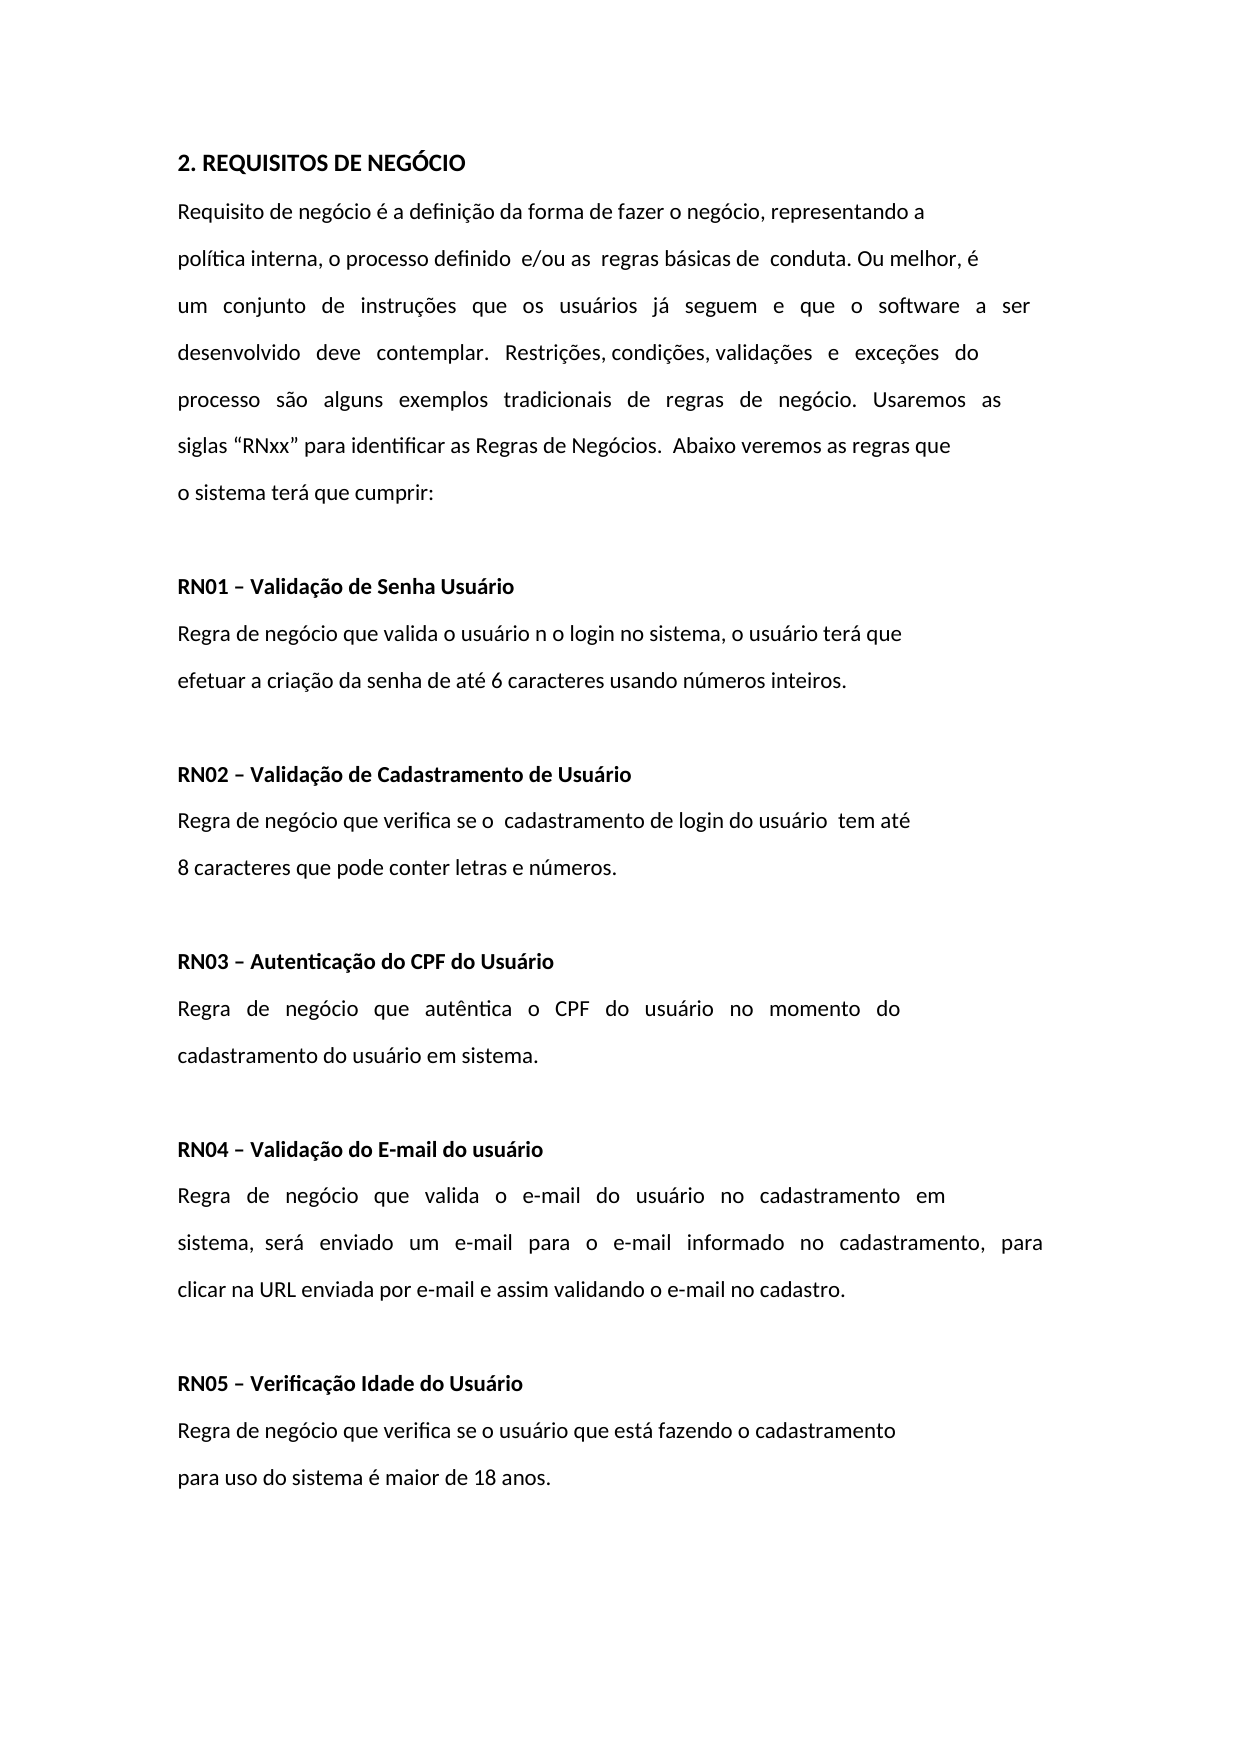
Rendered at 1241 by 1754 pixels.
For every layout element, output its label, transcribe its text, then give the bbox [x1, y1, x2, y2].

text política interna, o processo definido e/ou as regras básicas de conduta. Ou melhor, é [177, 244, 1063, 272]
text siglas “RNxx” para identificar as Regras de Negócios. Abaixo veremos as regras que [177, 432, 1063, 459]
text um conjunto de instruções que os usuários já seguem e que o software a ser [177, 291, 1063, 319]
text Regra de negócio que verifica se o cadastramento de login do usuário tem até [177, 807, 1063, 834]
text Requisito de negócio é a definição da forma de fazer o negócio, representando a [177, 197, 1063, 225]
text Regra de negócio que verifica se o usuário que está fazendo o cadastramento [177, 1416, 1063, 1444]
text 2. REQUISITOS DE NEGÓCIO [177, 148, 1063, 178]
text Regra de negócio que valida o usuário n o login no sistema, o usuário terá que [177, 619, 1063, 647]
text RN01 – Validação de Senha Usuário [177, 572, 1063, 600]
text RN03 – Autenticação do CPF do Usuário [177, 947, 1063, 975]
text RN02 – Validação de Cadastramento de Usuário [177, 760, 1063, 788]
text para uso do sistema é maior de 18 anos. [177, 1463, 1063, 1491]
text desenvolvido deve contemplar. Restrições, condições, validações e exceções do [177, 338, 1063, 366]
text o sistema terá que cumprir: [177, 478, 1063, 506]
text RN05 – Verificação Idade do Usuário [177, 1369, 1063, 1397]
text Regra de negócio que autêntica o CPF do usuário no momento do [177, 994, 1063, 1022]
text clicar na URL enviada por e-mail e assim validando o e-mail no cadastro. [177, 1275, 1063, 1303]
text RN04 – Validação do E-mail do usuário [177, 1135, 1063, 1163]
text cadastramento do usuário em sistema. [177, 1041, 1063, 1069]
text processo são alguns exemplos tradicionais de regras de negócio. Usaremos as [177, 385, 1063, 413]
text Regra de negócio que valida o e-mail do usuário no cadastramento em [177, 1182, 1063, 1209]
text sistema, será enviado um e-mail para o e-mail informado no cadastramento, para [177, 1228, 1063, 1256]
text 8 caracteres que pode conter letras e números. [177, 853, 1063, 881]
text efetuar a criação da senha de até 6 caracteres usando números inteiros. [177, 666, 1063, 694]
